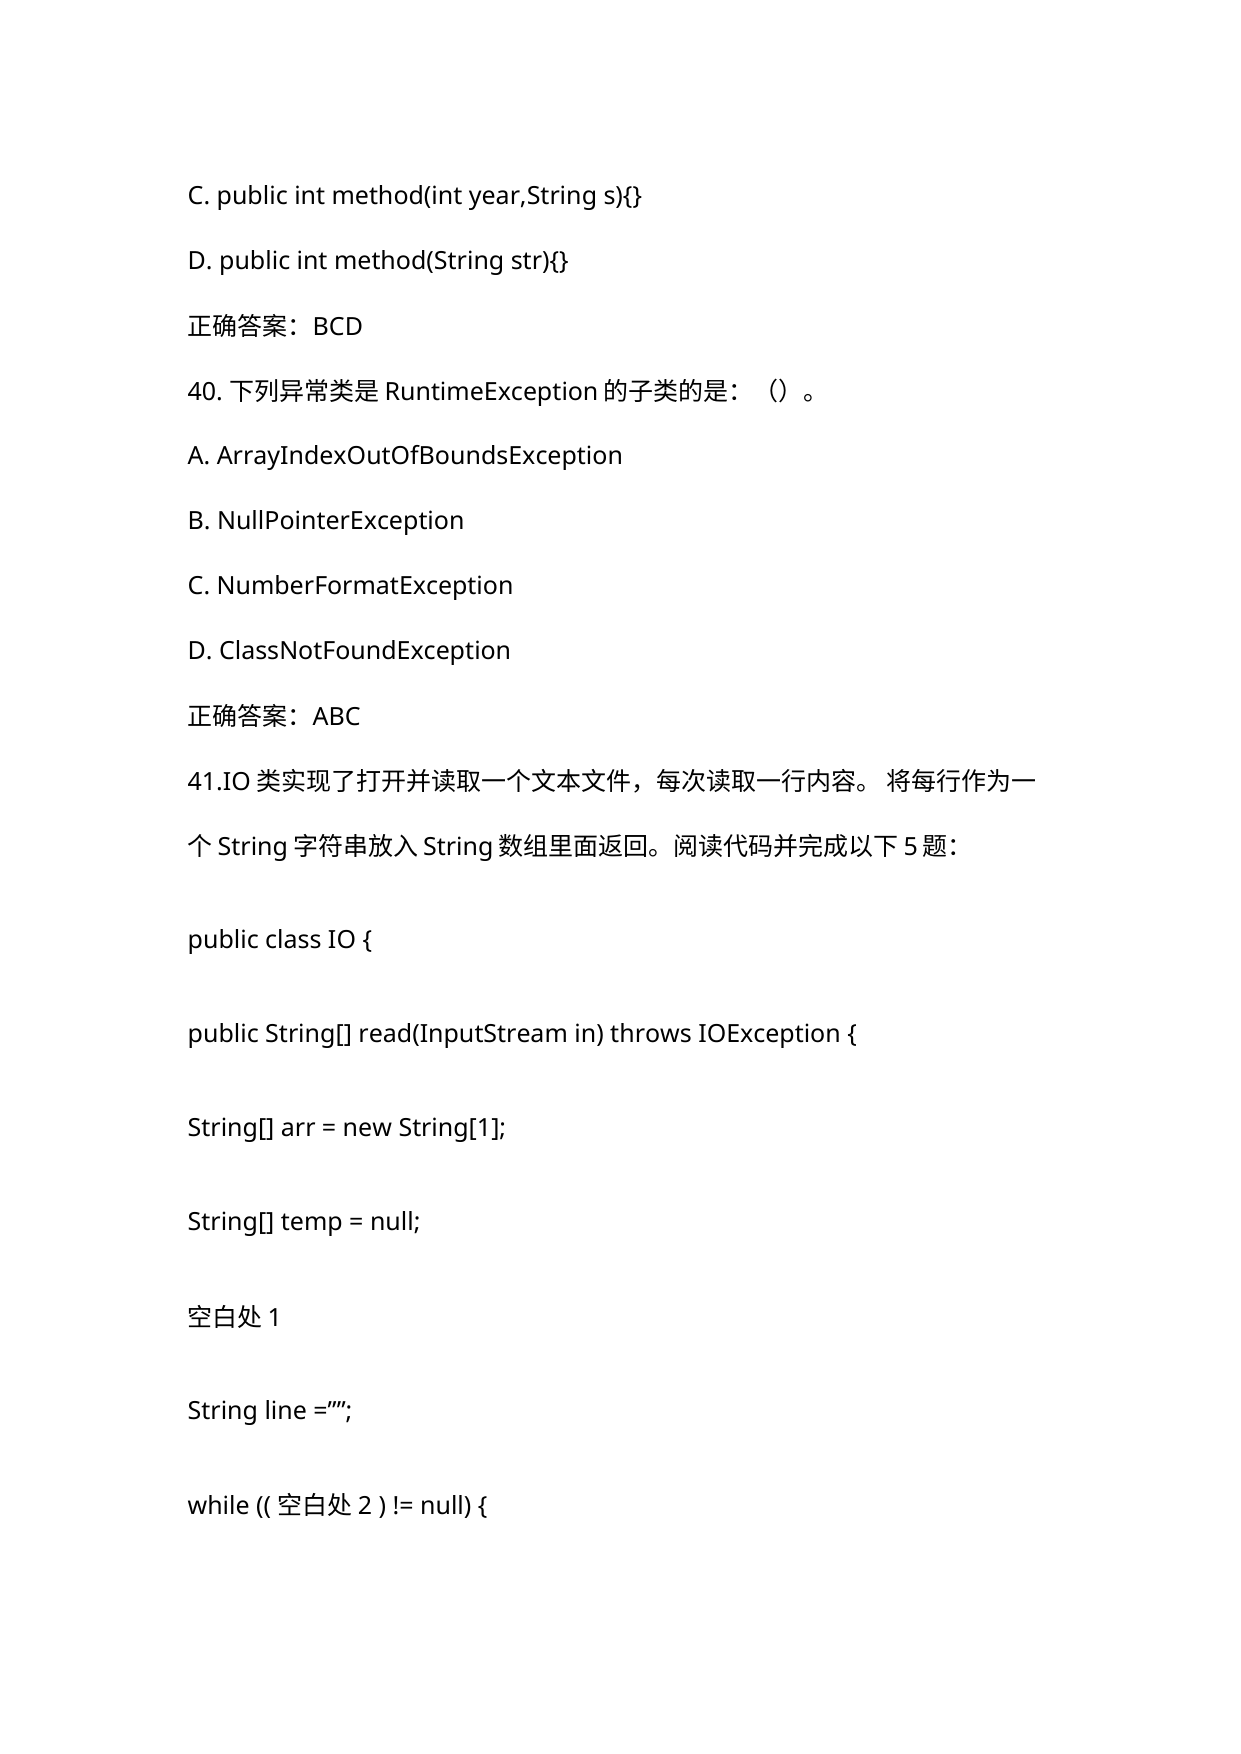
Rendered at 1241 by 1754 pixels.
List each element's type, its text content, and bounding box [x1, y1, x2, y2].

text String[] arr = new String[1]; [187, 1094, 1053, 1159]
text 空白处1 [187, 1283, 1053, 1348]
text String line =””; [187, 1377, 1053, 1442]
text public String[] read(InputStream in) throws IOException { [187, 1000, 1053, 1065]
text public class IO { [187, 906, 1053, 971]
text while (( 空白处2 ) != null) { [187, 1471, 1053, 1536]
text String[] temp = null; [187, 1189, 1053, 1254]
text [187, 162, 1053, 877]
